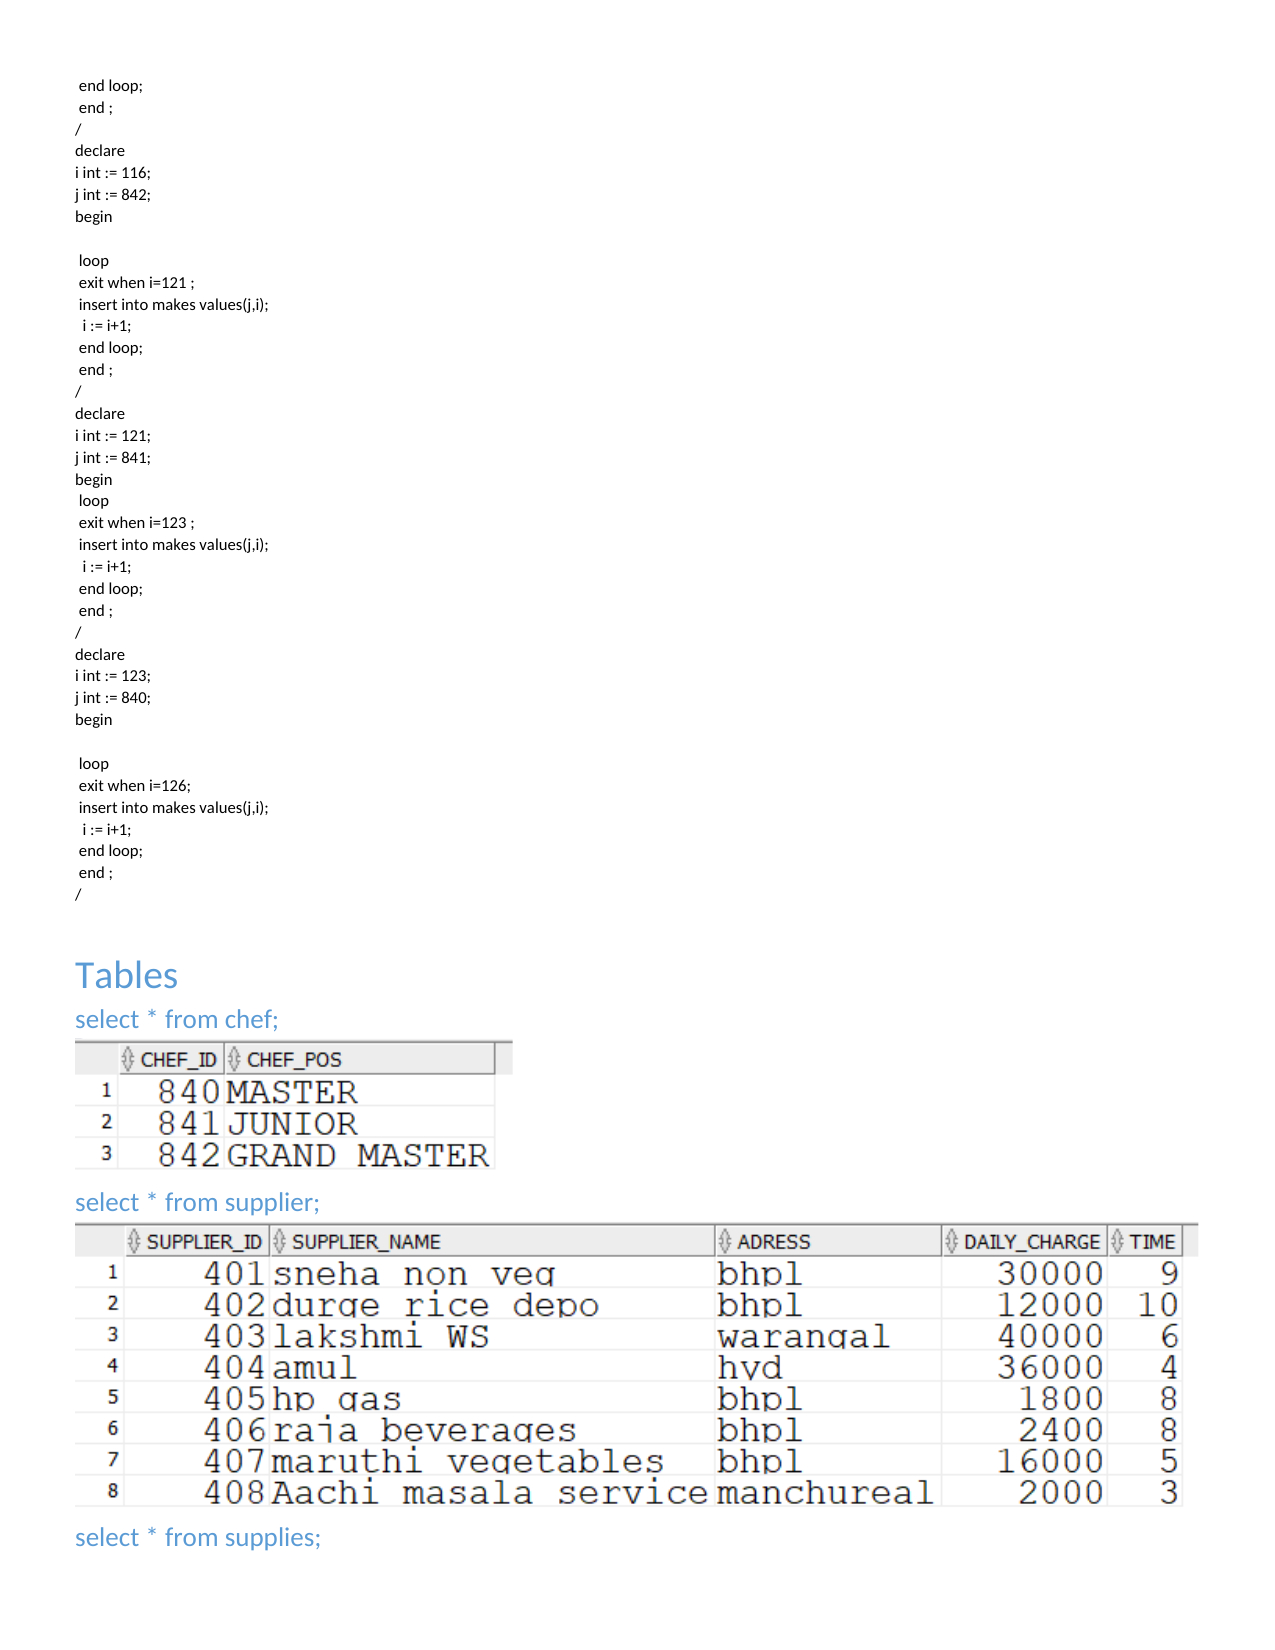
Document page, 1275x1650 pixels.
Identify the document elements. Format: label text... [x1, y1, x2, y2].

text begin [75, 709, 1200, 730]
text end loop; [75, 841, 1200, 861]
text exit when i=123 ; [75, 512, 1200, 533]
text loop [75, 250, 1200, 270]
text j int := 842; [75, 184, 1200, 205]
text exit when i=121 ; [75, 272, 1200, 292]
text select * from chef; [75, 1002, 1200, 1035]
text insert into makes values(j,i); [75, 294, 1200, 314]
text insert into makes values(j,i); [75, 797, 1200, 817]
text Tables [75, 950, 1200, 998]
text i int := 116; [75, 162, 1200, 183]
text select * from supplier; [75, 1186, 1200, 1218]
text begin [75, 206, 1200, 227]
text loop [75, 753, 1200, 773]
text j int := 841; [75, 447, 1200, 467]
text / [75, 119, 1200, 139]
text j int := 840; [75, 687, 1200, 708]
text i := i+1; [75, 556, 1200, 577]
text i := i+1; [75, 316, 1200, 336]
text i int := 121; [75, 425, 1200, 445]
text end loop; [75, 578, 1200, 598]
text select * from supplies; [75, 1520, 1200, 1553]
text insert into makes values(j,i); [75, 534, 1200, 555]
text / [75, 381, 1200, 402]
text i := i+1; [75, 819, 1200, 839]
text / [75, 622, 1200, 642]
text loop [75, 491, 1200, 511]
text end loop; [75, 75, 1200, 95]
text i int := 123; [75, 666, 1200, 686]
text end ; [75, 359, 1200, 380]
picture [75, 1038, 513, 1184]
text begin [75, 469, 1200, 489]
text declare [75, 403, 1200, 423]
text end ; [75, 600, 1200, 620]
text / [75, 884, 1200, 905]
text end loop; [75, 337, 1200, 358]
text declare [75, 141, 1200, 161]
text end ; [75, 97, 1200, 117]
text declare [75, 644, 1200, 664]
text exit when i=126; [75, 775, 1200, 795]
picture [75, 1221, 1199, 1518]
text end ; [75, 862, 1200, 883]
